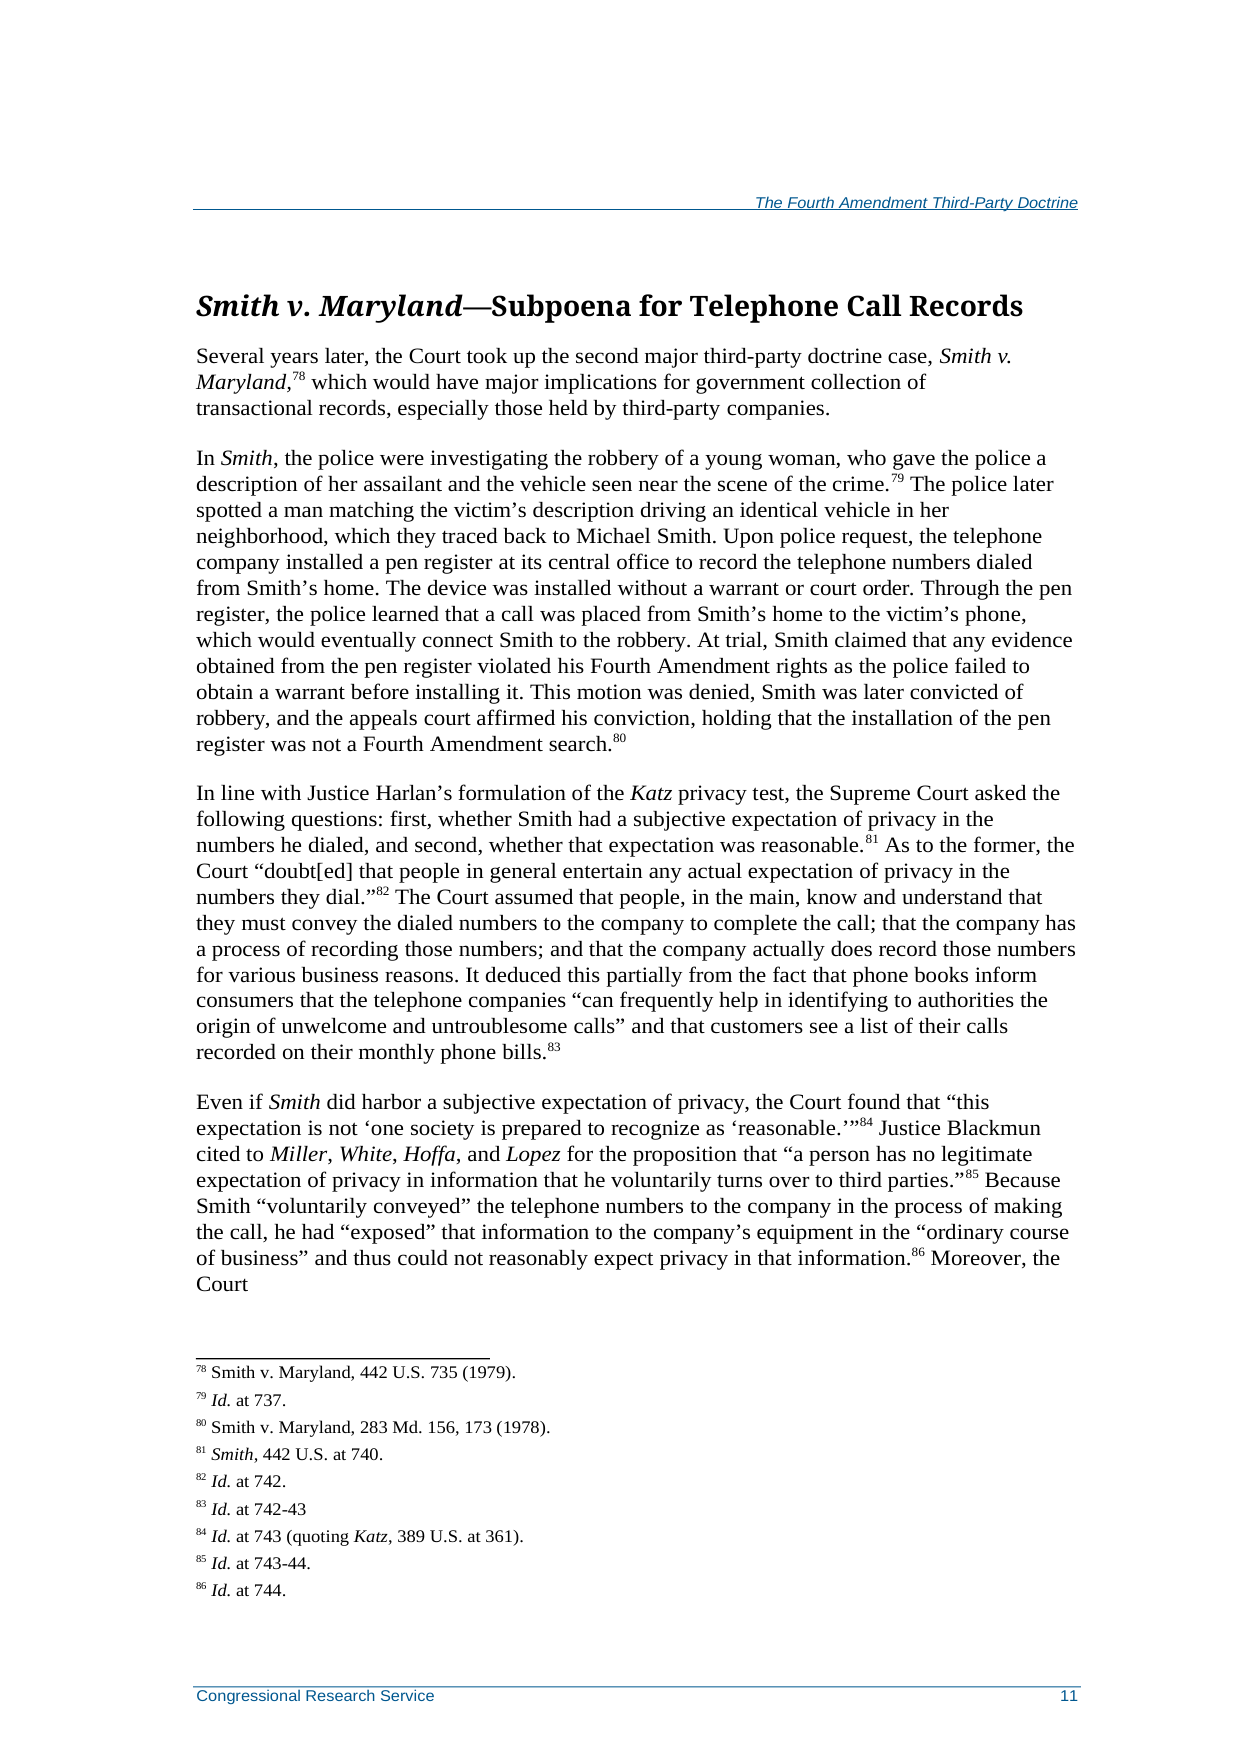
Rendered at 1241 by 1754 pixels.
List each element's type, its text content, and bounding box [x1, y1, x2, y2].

text 85 Id. at 743-44. [196, 1553, 1161, 1573]
text In line with Justice Harlan’s formulation of the Katz privacy test, the Supreme Court asked the following questions: first, whether Smith had a subjective expectation of privacy in the numbers he dialed, and second, whether that expectation was reasonable.81 As to the former, the Court “doubt[ed] that people in general entertain any actual expectation of privacy in the numbers they dial.”82 The Court assumed that people, in the main, know and understand that they must convey the dialed numbers to the company to complete the call; that the company has a process of recording those numbers; and that the company actually does record those numbers for various business reasons. It deduced this partially from the fact that phone books inform consumers that the telephone companies “can frequently help in identifying to authorities the origin of unwelcome and untroublesome calls” and that customers see a list of their calls recorded on their monthly phone bills.83 [196, 780, 1078, 1064]
text The Fourth Amendment Third-Party Doctrine [193, 193, 1161, 211]
text 82 Id. at 742. [196, 1471, 1161, 1492]
text 78 Smith v. Maryland, 442 U.S. 735 (1979). [196, 1362, 1161, 1383]
text 79 Id. at 737. [196, 1389, 1161, 1410]
text 84 Id. at 743 (quoting Katz, 389 U.S. at 361). [196, 1526, 1161, 1546]
text 83 Id. at 742-43 [196, 1498, 1161, 1519]
text Congressional Research Service 11 [113, 1682, 1161, 1705]
text 80 Smith v. Maryland, 283 Md. 156, 173 (1978). [196, 1417, 1161, 1437]
text Smith v. Maryland—Subpoena for Telephone Call Records [196, 286, 1161, 324]
text In Smith, the police were investigating the robbery of a young woman, who gave the police a description of her assailant and the vehicle seen near the scene of the crime.79 The police later spotted a man matching the victim’s description driving an identical vehicle in her neighborhood, which they traced back to Michael Smith. Upon police request, the telephone company installed a pen register at its central office to record the telephone numbers dialed from Smith’s home. The device was installed without a warrant or court order. Through the pen register, the police learned that a call was placed from Smith’s home to the victim’s phone, which would eventually connect Smith to the robbery. At trial, Smith claimed that any evidence obtained from the pen register violated his Fourth Amendment rights as the police failed to obtain a warrant before installing it. This motion was denied, Smith was later convicted of robbery, and the appeals court affirmed his conviction, holding that the installation of the pen register was not a Fourth Amendment search.80 [196, 445, 1079, 756]
text 86 Id. at 744. [196, 1580, 1161, 1600]
text Several years later, the Court took up the second major third-party doctrine case, Smith v. Maryland,78 which would have major implications for government collection of transactional records, especially those held by third-party companies. [196, 343, 1044, 420]
text Even if Smith did harbor a subjective expectation of privacy, the Court found that “this expectation is not ‘one society is prepared to recognize as ‘reasonable.’”84 Justice Blackmun cited to Miller, White, Hoffa, and Lopez for the proposition that “a person has no legitimate expectation of privacy in information that he voluntarily turns over to third parties.”85 Because Smith “voluntarily conveyed” the telephone numbers to the company in the process of making the call, he had “exposed” that information to the company’s equipment in the “ordinary course of business” and thus could not reasonably expect privacy in that information.86 Moreover, the Court [196, 1089, 1079, 1296]
text 81 Smith, 442 U.S. at 740. [196, 1444, 1161, 1464]
